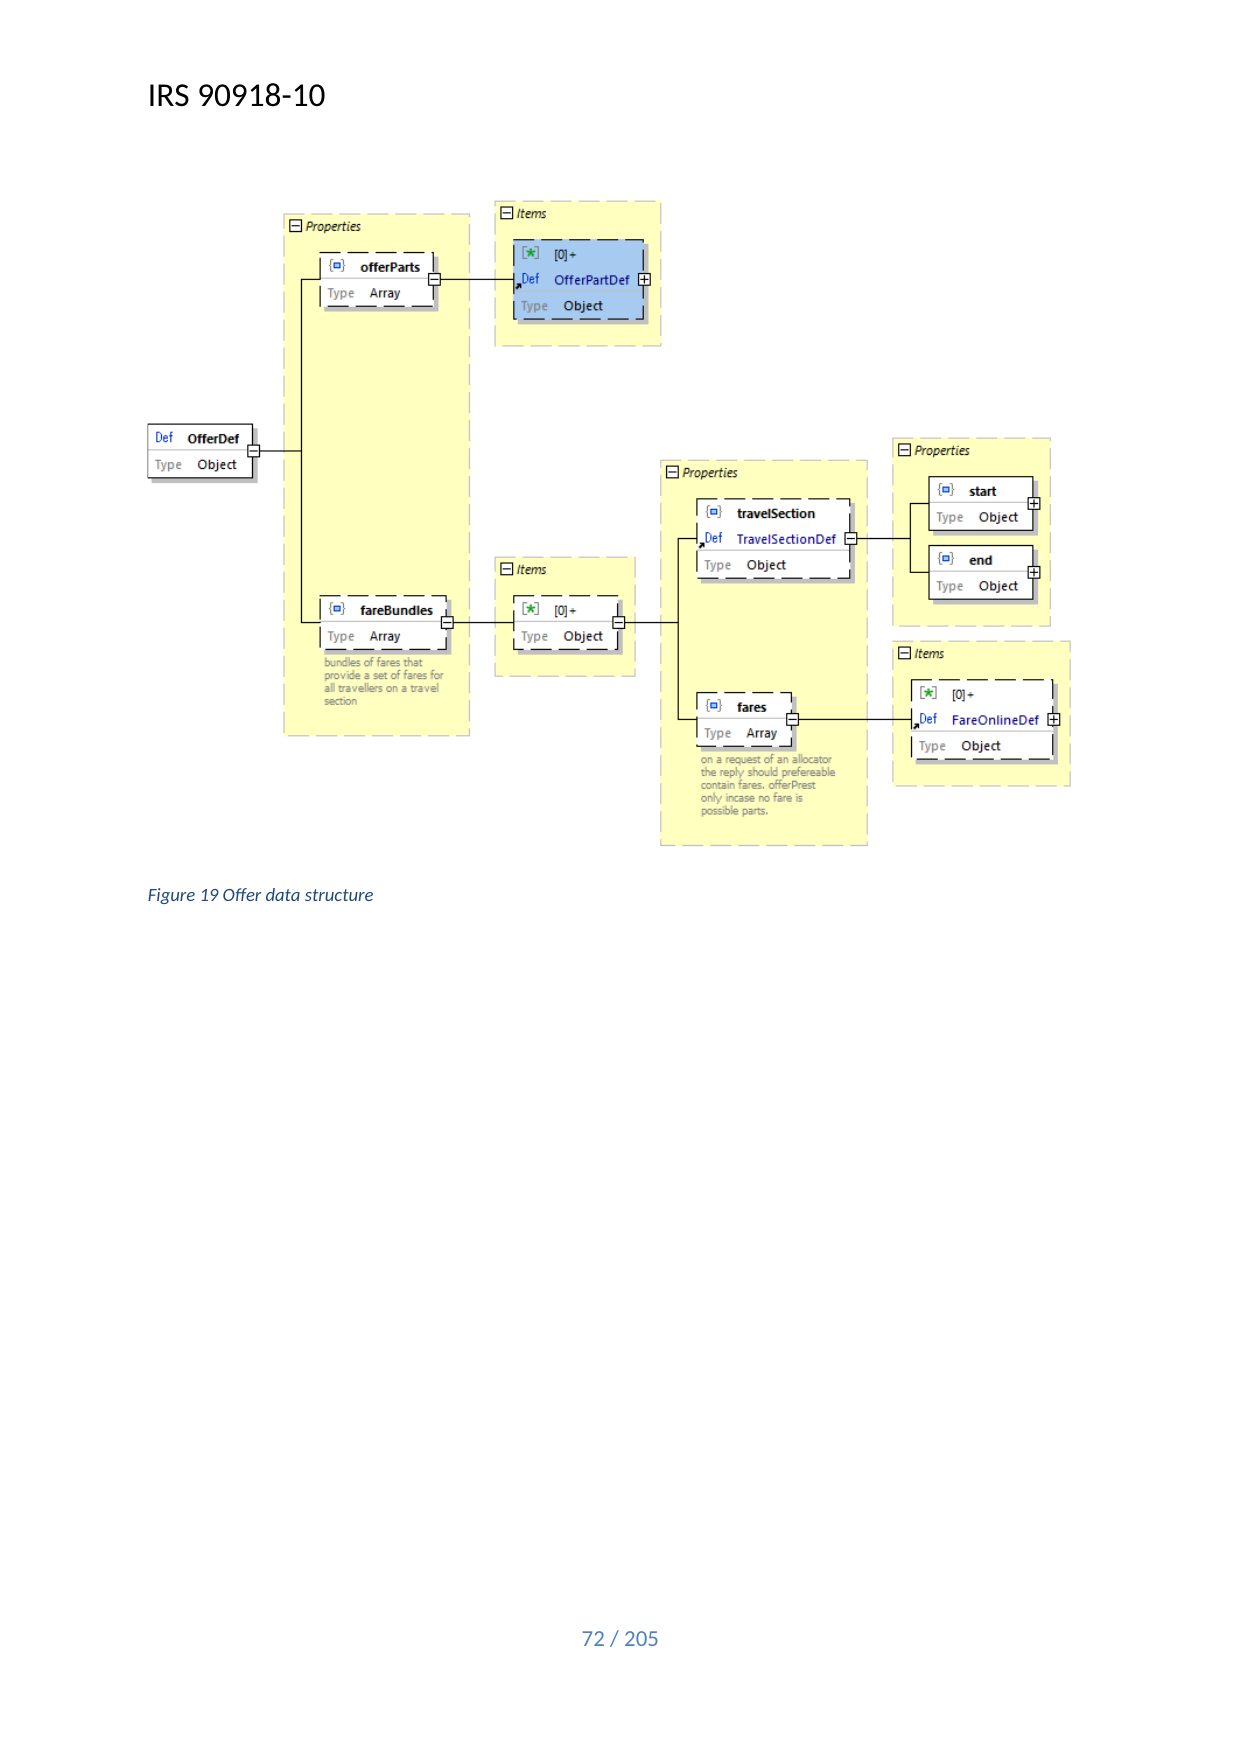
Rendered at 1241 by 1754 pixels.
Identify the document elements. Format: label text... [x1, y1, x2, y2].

picture [147, 147, 1093, 859]
text Figure 19 Offer data structure [148, 883, 1093, 906]
